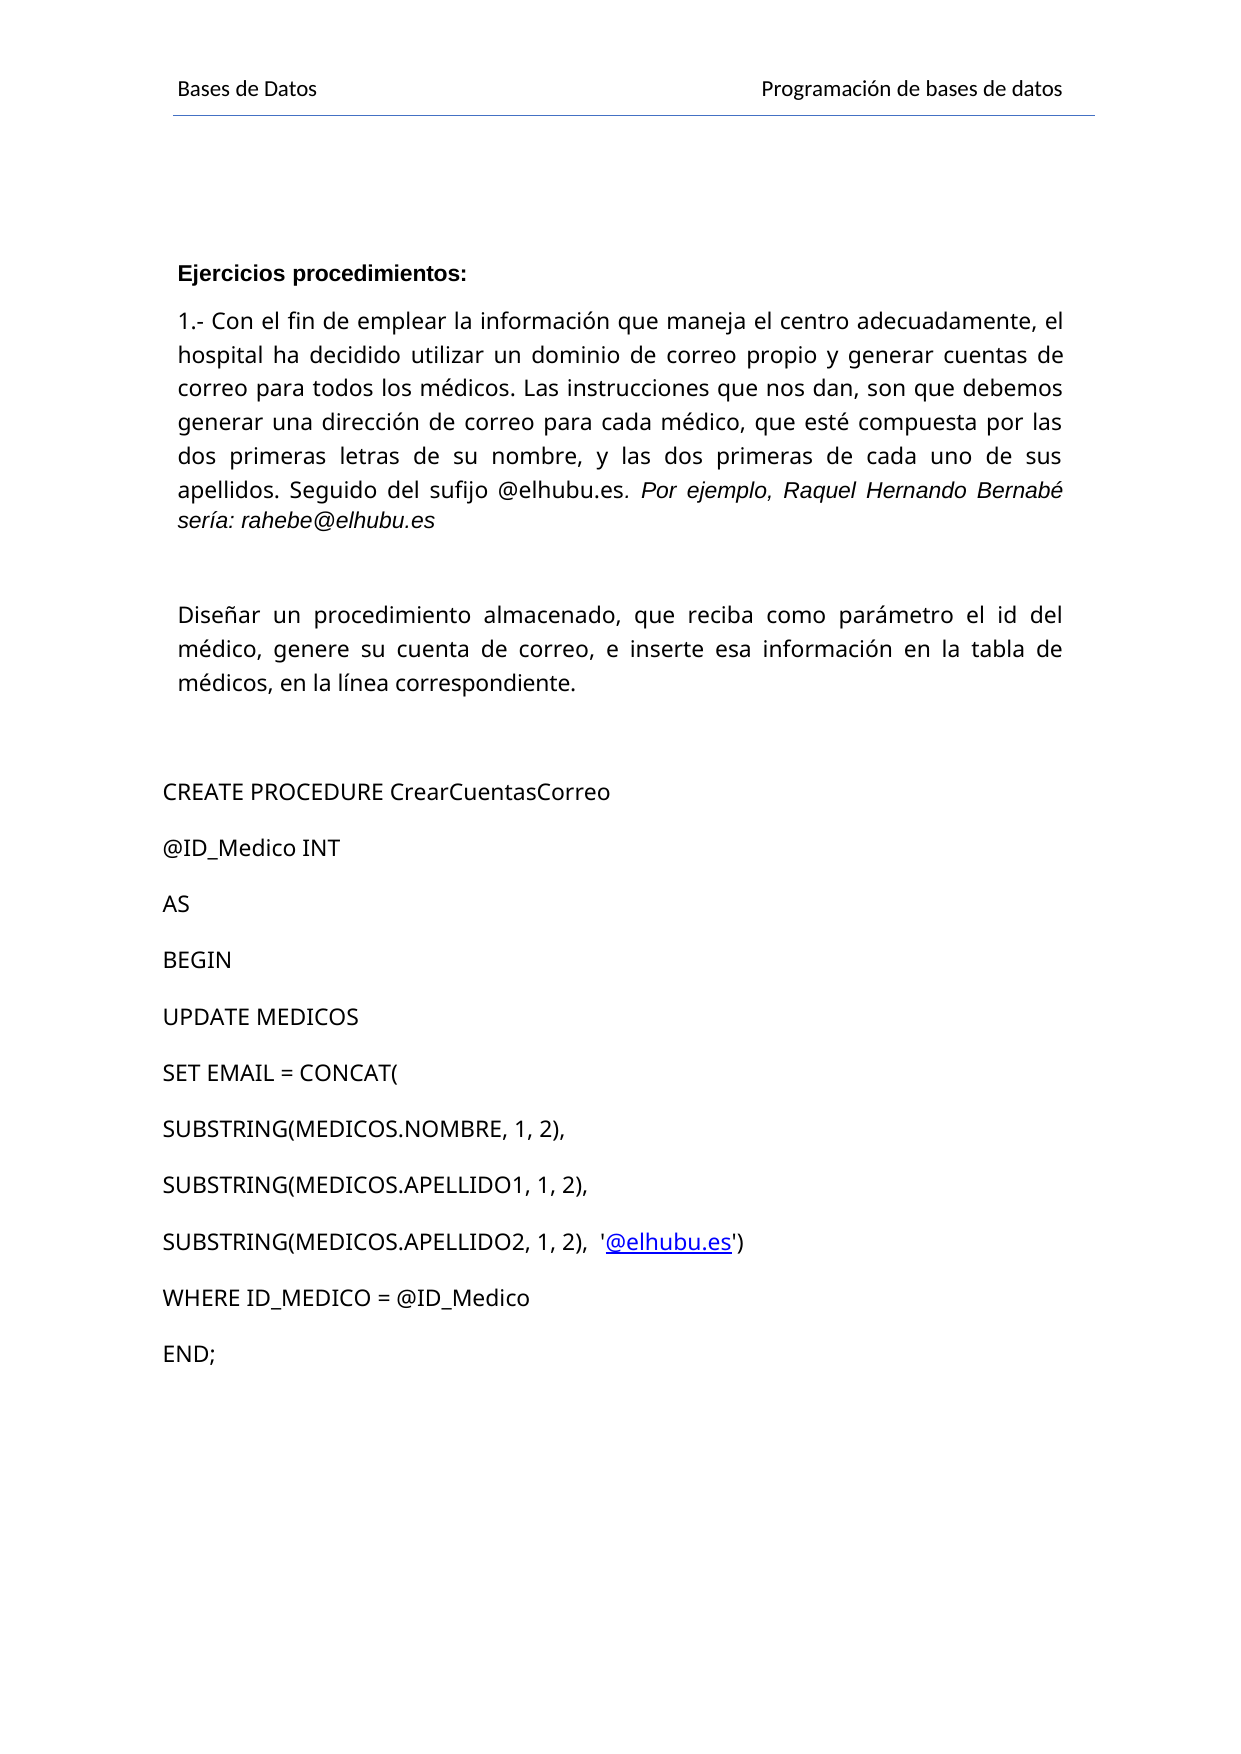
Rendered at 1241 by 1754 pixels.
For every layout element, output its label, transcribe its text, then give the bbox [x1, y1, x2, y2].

subtitle Ejercicios procedimientos: [177, 259, 1078, 286]
text BEGIN [162, 944, 1078, 976]
text UPDATE MEDICOS [162, 1001, 1078, 1032]
text SUBSTRING(MEDICOS.NOMBRE, 1, 2), [162, 1113, 1078, 1144]
text CREATE PROCEDURE CrearCuentasCorreo [162, 776, 1078, 807]
text WHERE ID_MEDICO = @ID_Medico [162, 1282, 1078, 1313]
text 1.- Con el fin de emplear la información que maneja el centro adecuadamente, el hospital ha decidido utilizar un dominio de correo propio y generar cuentas de correo para todos los médicos. Las instrucciones que nos dan, son que debemos generar una dirección de correo para cada médico, que esté compuesta por las dos primeras letras de su nombre, y las dos primeras de cada uno de sus apellidos. Seguido del sufijo @elhubu.es. Por ejemplo, Raquel Hernando Bernabé sería: rahebe@elhubu.es [177, 305, 1064, 533]
text SUBSTRING(MEDICOS.APELLIDO2, 1, 2), '@elhubu.es') [162, 1226, 1078, 1257]
text AS [162, 888, 1078, 919]
text Diseñar un procedimiento almacenado, que reciba como parámetro el id del médico, genere su cuenta de correo, e inserte esa información en la tabla de médicos, en la línea correspondiente. [177, 599, 1064, 698]
text @ID_Medico INT [162, 832, 1078, 863]
text END; [162, 1338, 1078, 1369]
text SET EMAIL = CONCAT( [162, 1057, 1078, 1088]
text SUBSTRING(MEDICOS.APELLIDO1, 1, 2), [162, 1169, 1078, 1201]
